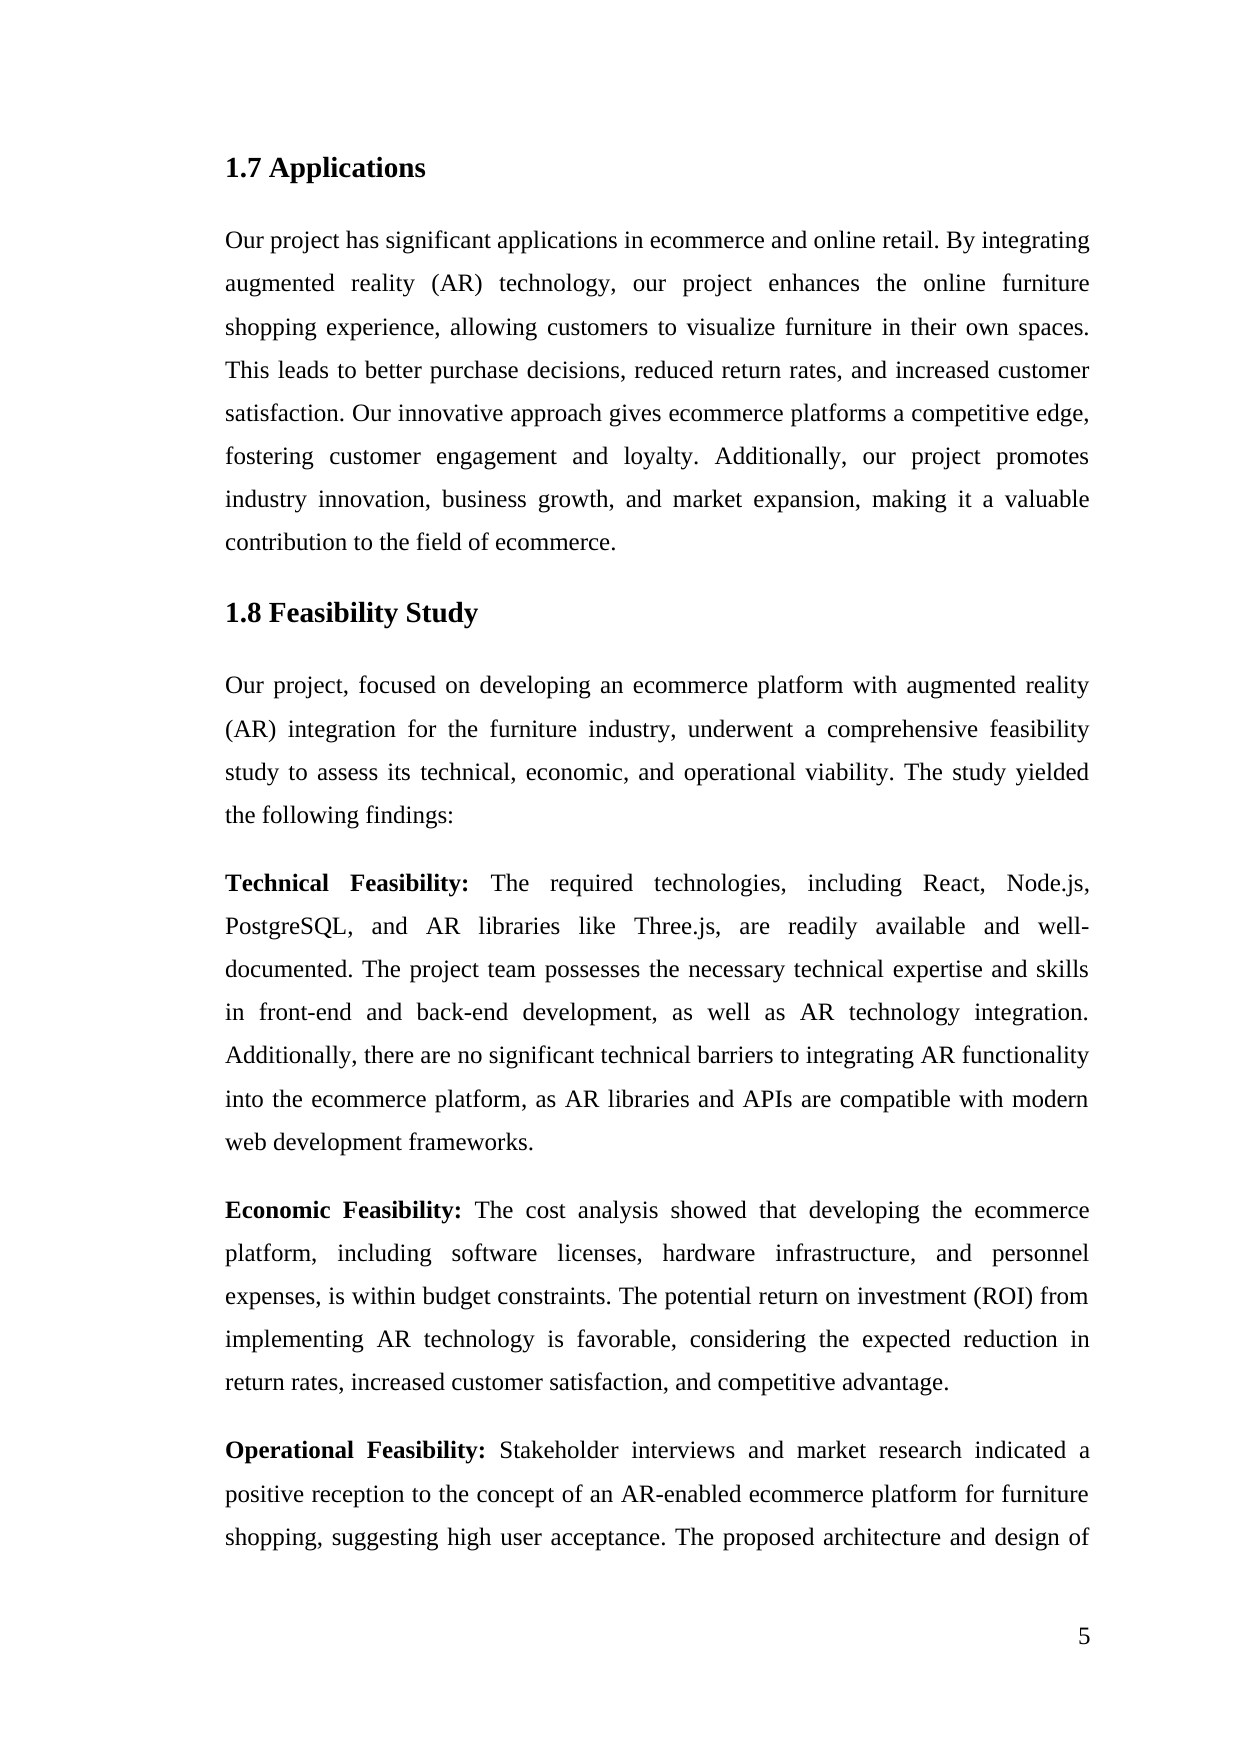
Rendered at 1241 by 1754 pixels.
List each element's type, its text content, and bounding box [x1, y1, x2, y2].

text Technical Feasibility: The required technologies, including React, Node.js, PostgreSQL, and AR libraries like Three.js, are readily available and well-documented. The project team possesses the necessary technical expertise and skills in front-end and back-end development, as well as AR technology integration. Additionally, there are no significant technical barriers to integrating AR functionality into the ecommerce platform, as AR libraries and APIs are compatible with modern web development frameworks. [225, 868, 1090, 1156]
text Economic Feasibility: The cost analysis showed that developing the ecommerce platform, including software licenses, hardware infrastructure, and personnel expenses, is within budget constraints. The potential return on investment (ROI) from implementing AR technology is favorable, considering the expected reduction in return rates, increased customer satisfaction, and competitive advantage. [225, 1195, 1090, 1396]
subtitle 1.7 Applications [225, 150, 1090, 183]
subtitle 1.8 Feasibility Study [225, 595, 1090, 629]
text Our project, focused on developing an ecommerce platform with augmented reality (AR) integration for the furniture industry, underwent a comprehensive feasibility study to assess its technical, economic, and operational viability. The study yielded the following findings: [225, 671, 1090, 829]
